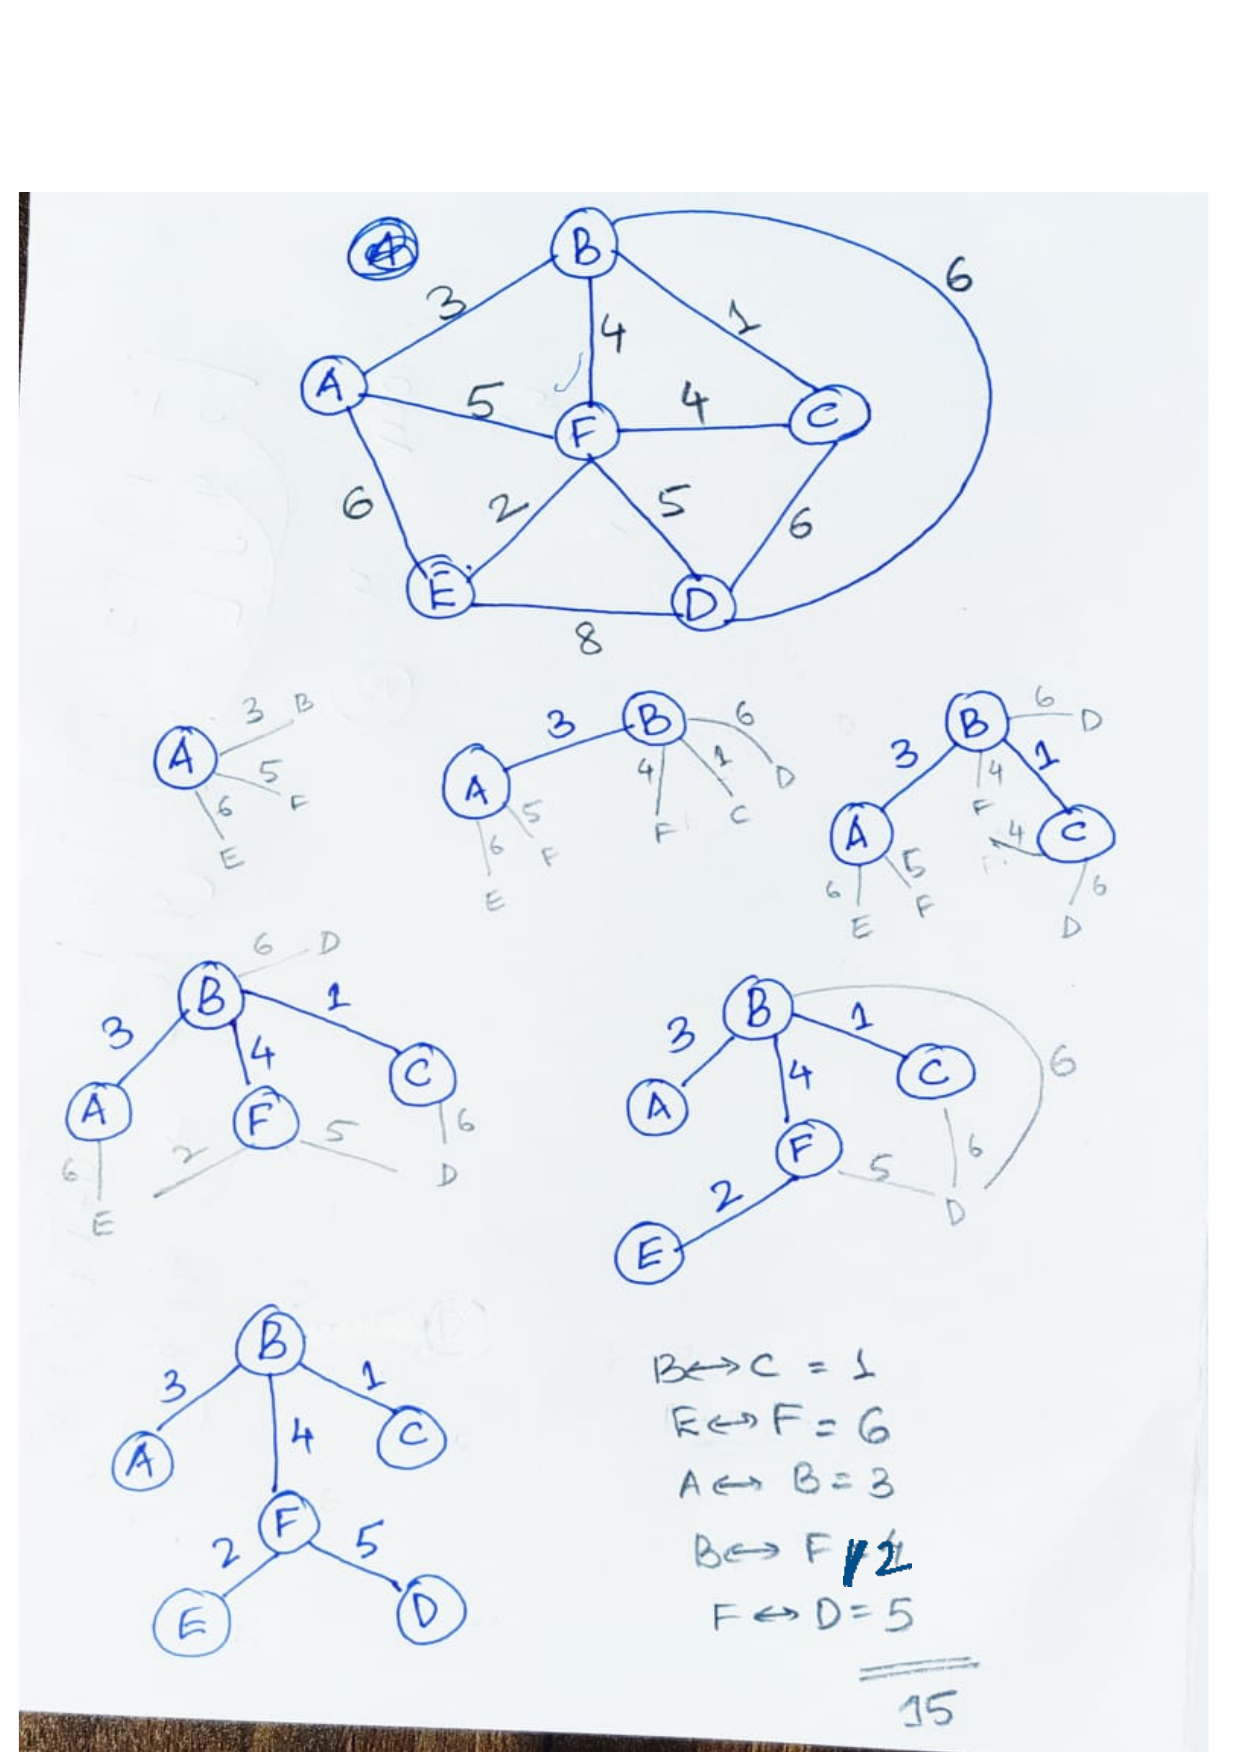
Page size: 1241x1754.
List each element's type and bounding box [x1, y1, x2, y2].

picture [18, 192, 1209, 1752]
